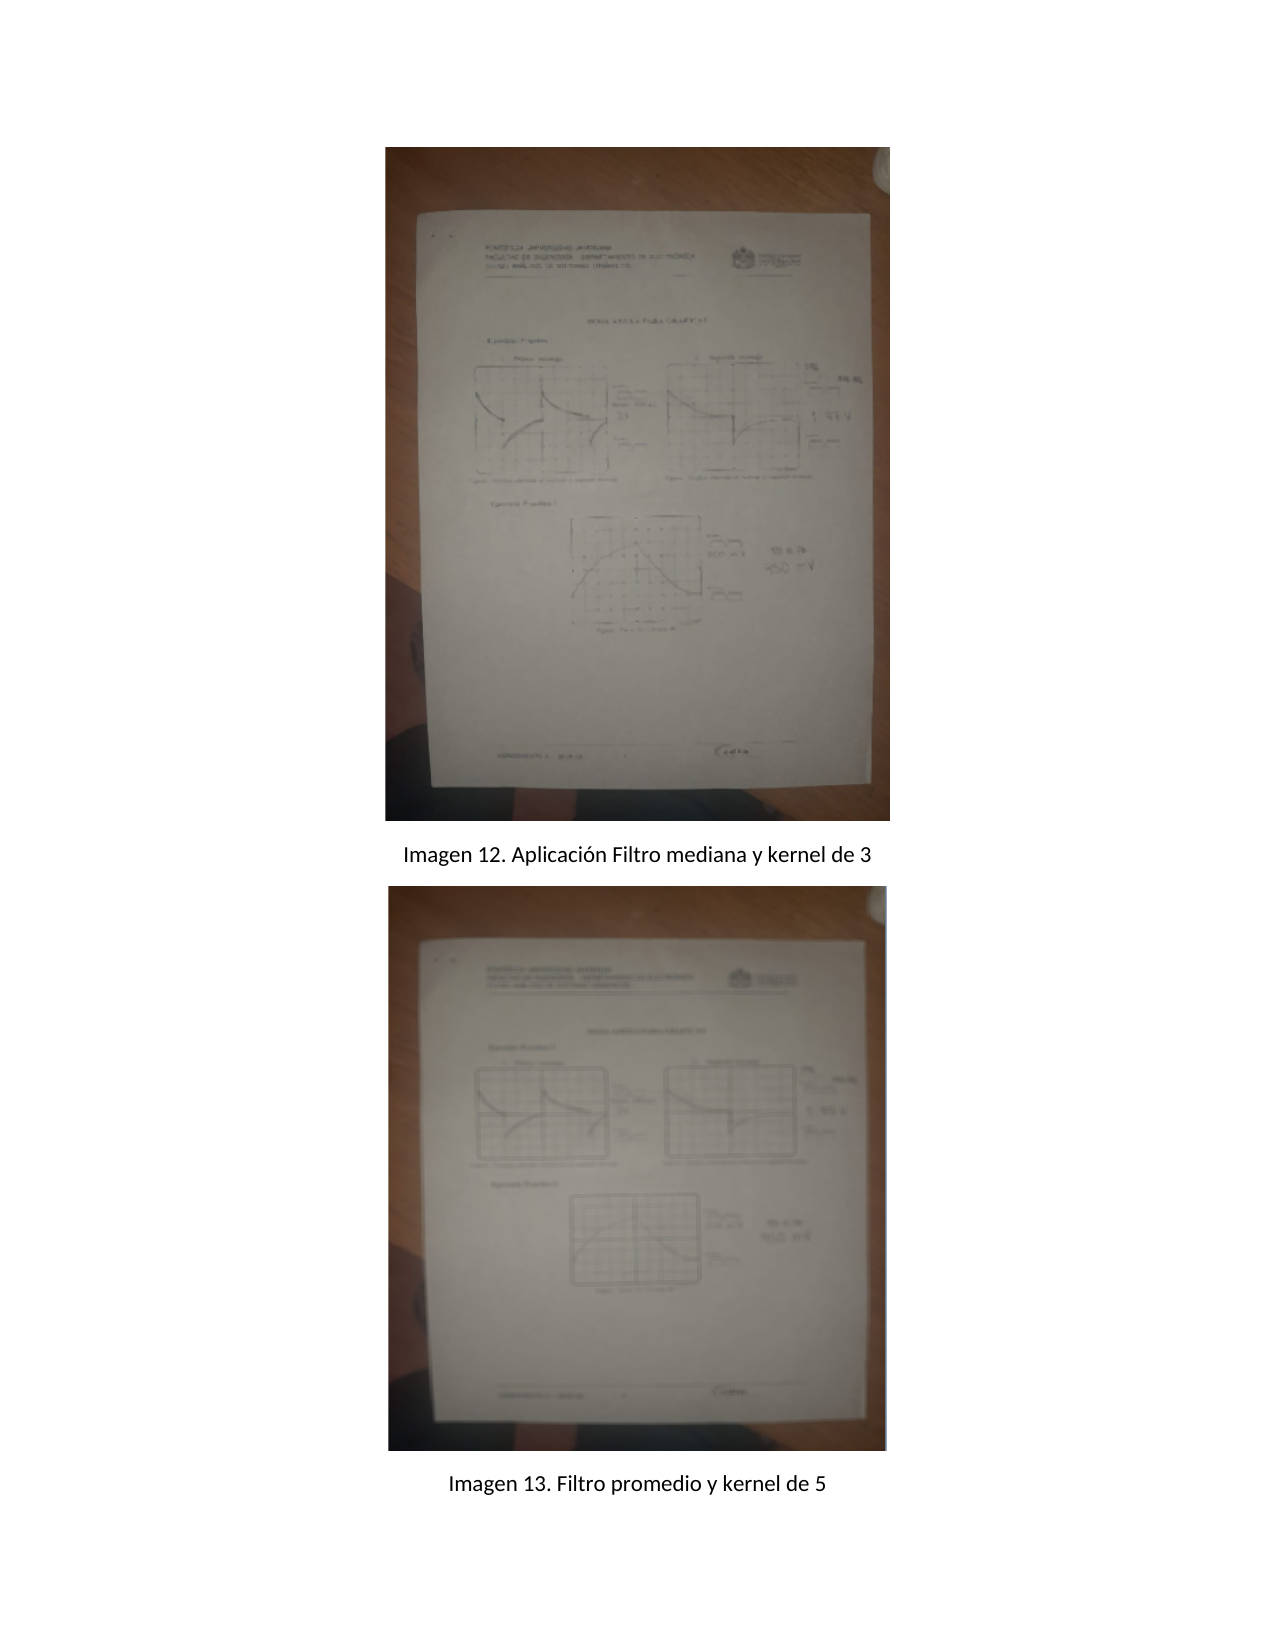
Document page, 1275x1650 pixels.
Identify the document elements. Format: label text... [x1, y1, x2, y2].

picture [385, 147, 890, 821]
text Imagen 12. Aplicación Filtro mediana y kernel de 3 [177, 840, 1098, 868]
picture [388, 886, 887, 1451]
text Imagen 13. Filtro promedio y kernel de 5 [177, 1469, 1098, 1497]
